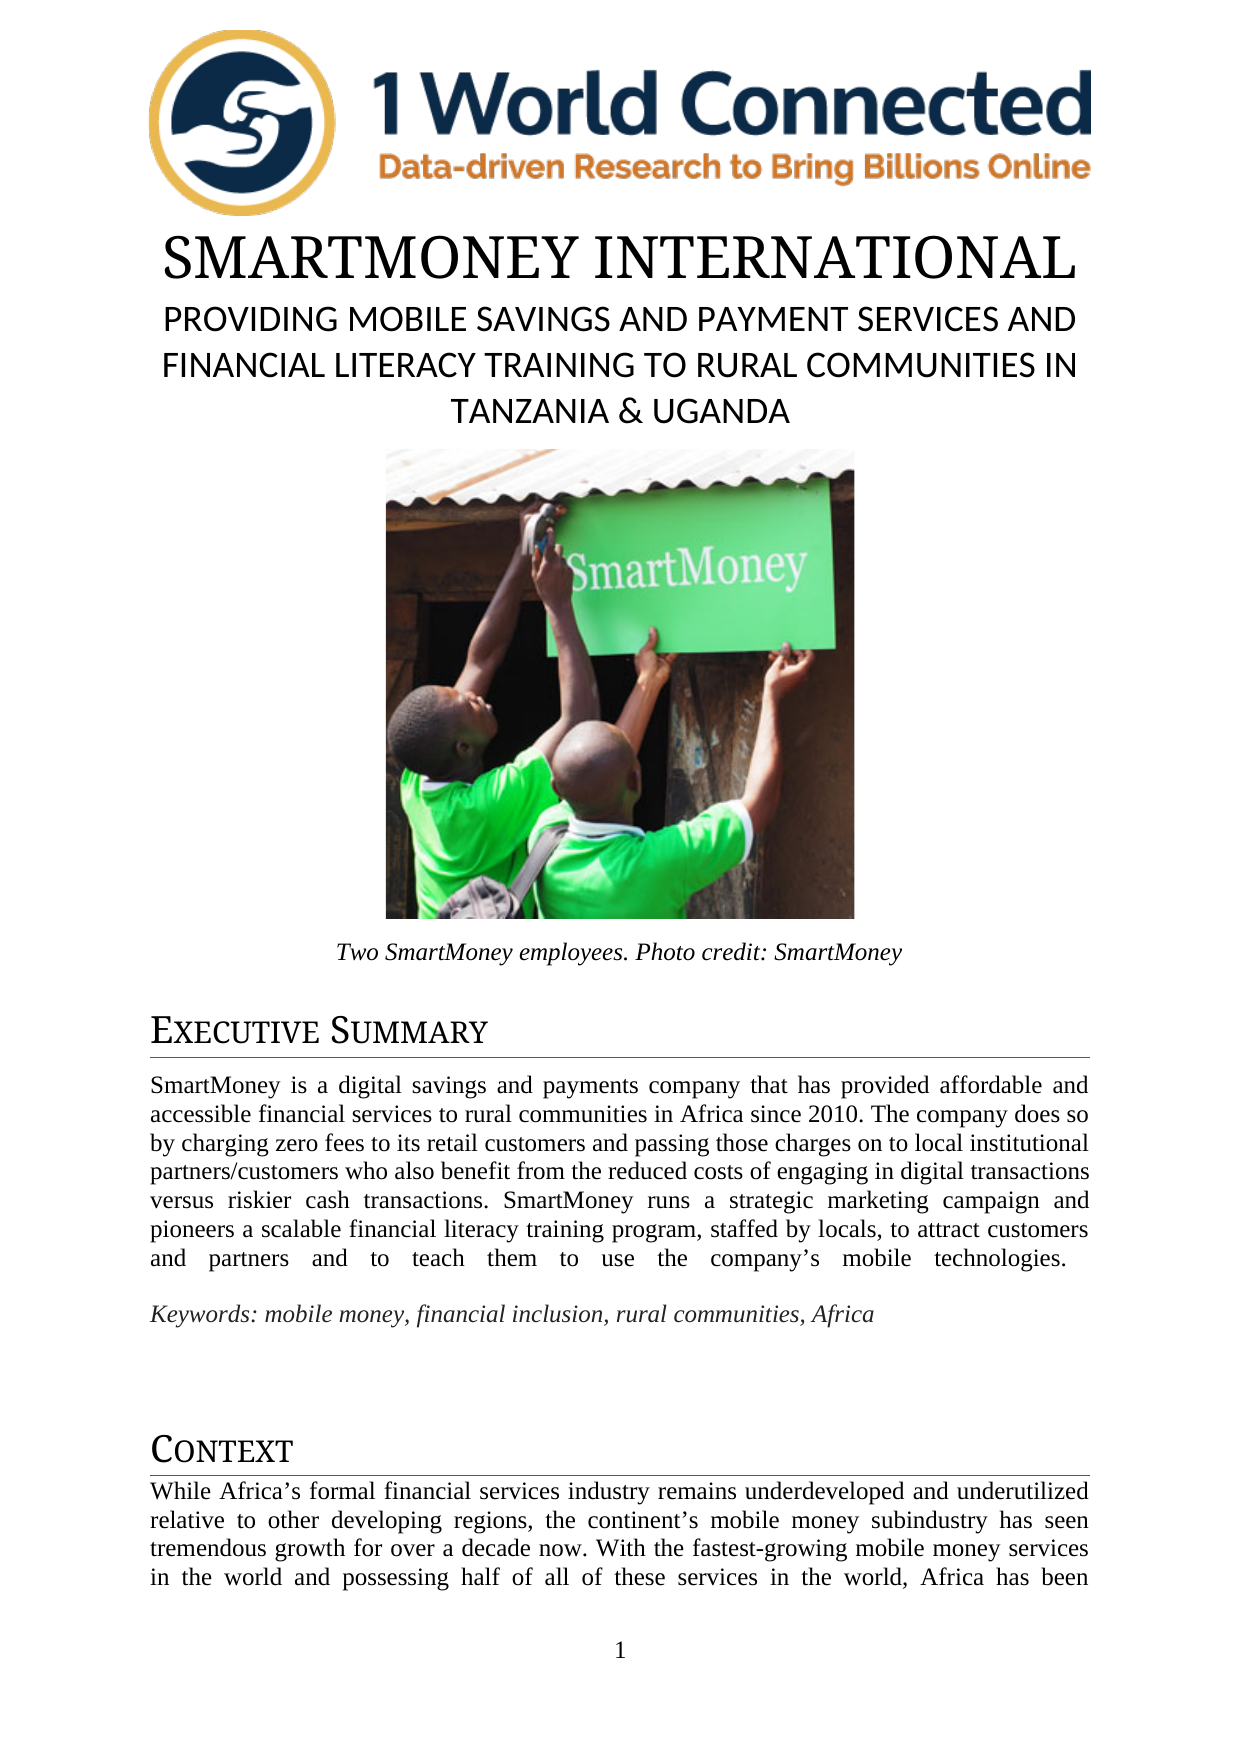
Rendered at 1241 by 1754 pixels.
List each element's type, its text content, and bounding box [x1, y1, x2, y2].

text Keywords: mobile money, financial inclusion, rural communities, Africa [150, 1299, 1090, 1328]
title SMARTMONEY INTERNATIONAL [150, 131, 1090, 295]
text SmartMoney is a digital savings and payments company that has provided affordable and accessible financial services to rural communities in Africa since 2010. The company does so by charging zero fees to its retail customers and passing those charges on to local institutional partners/customers who also benefit from the reduced costs of engaging in digital transactions versus riskier cash transactions. SmartMoney runs a strategic marketing campaign and pioneers a scalable financial literacy training program, staffed by locals, to attract customers and partners and to teach them to use the company’s mobile technologies. [150, 1070, 1090, 1299]
subtitle Executive Summary [150, 1003, 1090, 1057]
title PROVIDING MOBILE SAVINGS AND PAYMENT SERVICES AND FINANCIAL LITERACY TRAINING TO RURAL COMMUNITIES IN TANZANIA & UGANDA [150, 295, 1090, 433]
text Two SmartMoney employees. Photo credit: SmartMoney [150, 937, 1090, 966]
picture [385, 449, 855, 919]
picture [148, 30, 1091, 216]
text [150, 1476, 1090, 1591]
subtitle Context [150, 1422, 1090, 1475]
